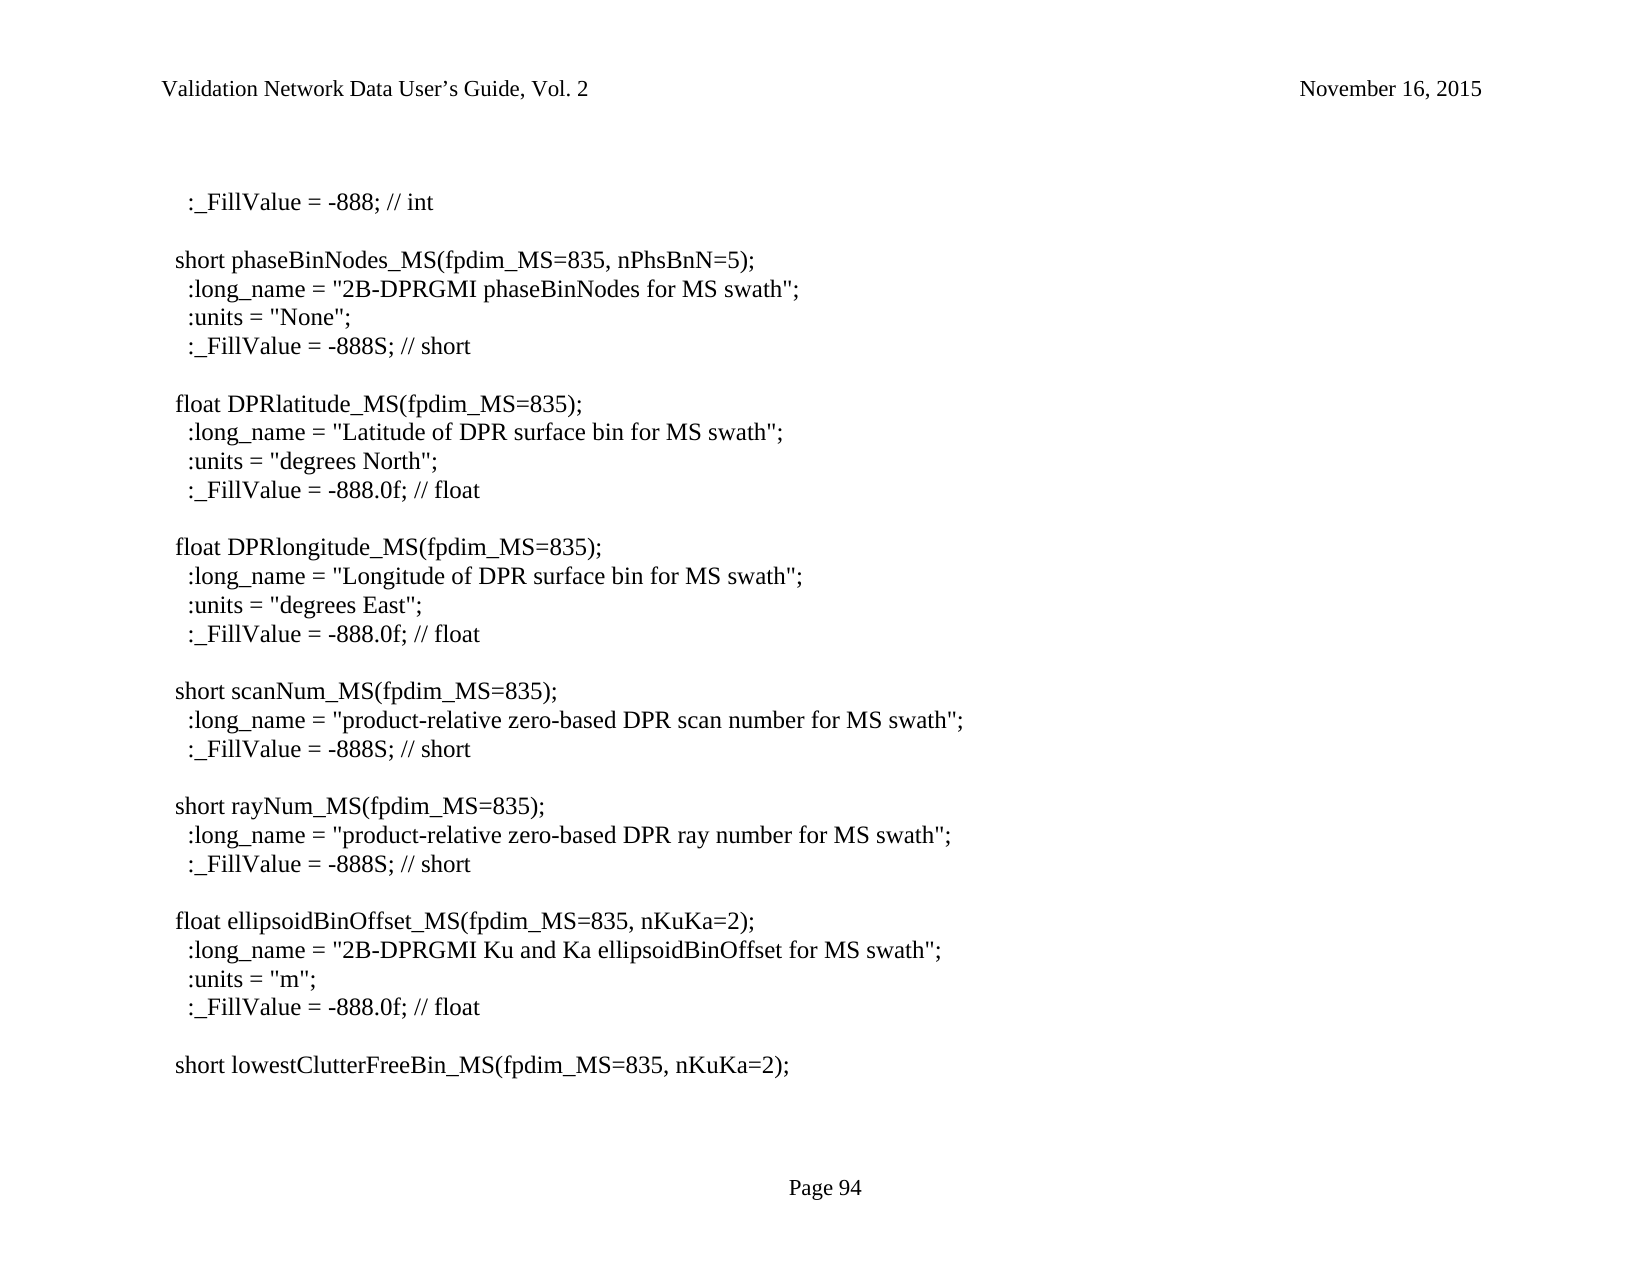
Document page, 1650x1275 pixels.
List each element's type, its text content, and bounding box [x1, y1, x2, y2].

text short scanNum_MS(fpdim_MS=835); [150, 676, 1500, 705]
text :units = "m"; [150, 964, 1500, 992]
text float ellipsoidBinOffset_MS(fpdim_MS=835, nKuKa=2); [150, 906, 1500, 935]
text :long_name = "2B-DPRGMI Ku and Ka ellipsoidBinOffset for MS swath"; [150, 935, 1500, 964]
text :_FillValue = -888.0f; // float [150, 619, 1500, 647]
text :_FillValue = -888.0f; // float [150, 992, 1500, 1021]
text float DPRlatitude_MS(fpdim_MS=835); [150, 389, 1500, 417]
text :units = "None"; [150, 302, 1500, 331]
text :long_name = "2B-DPRGMI phaseBinNodes for MS swath"; [150, 274, 1500, 302]
text :long_name = "Longitude of DPR surface bin for MS swath"; [150, 561, 1500, 590]
text short lowestClutterFreeBin_MS(fpdim_MS=835, nKuKa=2); [150, 1050, 1500, 1079]
text short phaseBinNodes_MS(fpdim_MS=835, nPhsBnN=5); [150, 245, 1500, 274]
text :_FillValue = -888.0f; // float [150, 475, 1500, 504]
text short rayNum_MS(fpdim_MS=835); [150, 791, 1500, 820]
text :_FillValue = -888S; // short [150, 331, 1500, 360]
text :units = "degrees East"; [150, 590, 1500, 619]
text :long_name = "product-relative zero-based DPR ray number for MS swath"; [150, 820, 1500, 849]
text :long_name = "Latitude of DPR surface bin for MS swath"; [150, 417, 1500, 446]
text :long_name = "product-relative zero-based DPR scan number for MS swath"; [150, 705, 1500, 734]
text :units = "degrees North"; [150, 446, 1500, 475]
text :_FillValue = -888S; // short [150, 734, 1500, 762]
text :_FillValue = -888S; // short [150, 849, 1500, 877]
text float DPRlongitude_MS(fpdim_MS=835); [150, 532, 1500, 561]
text :_FillValue = -888; // int [150, 187, 1500, 216]
